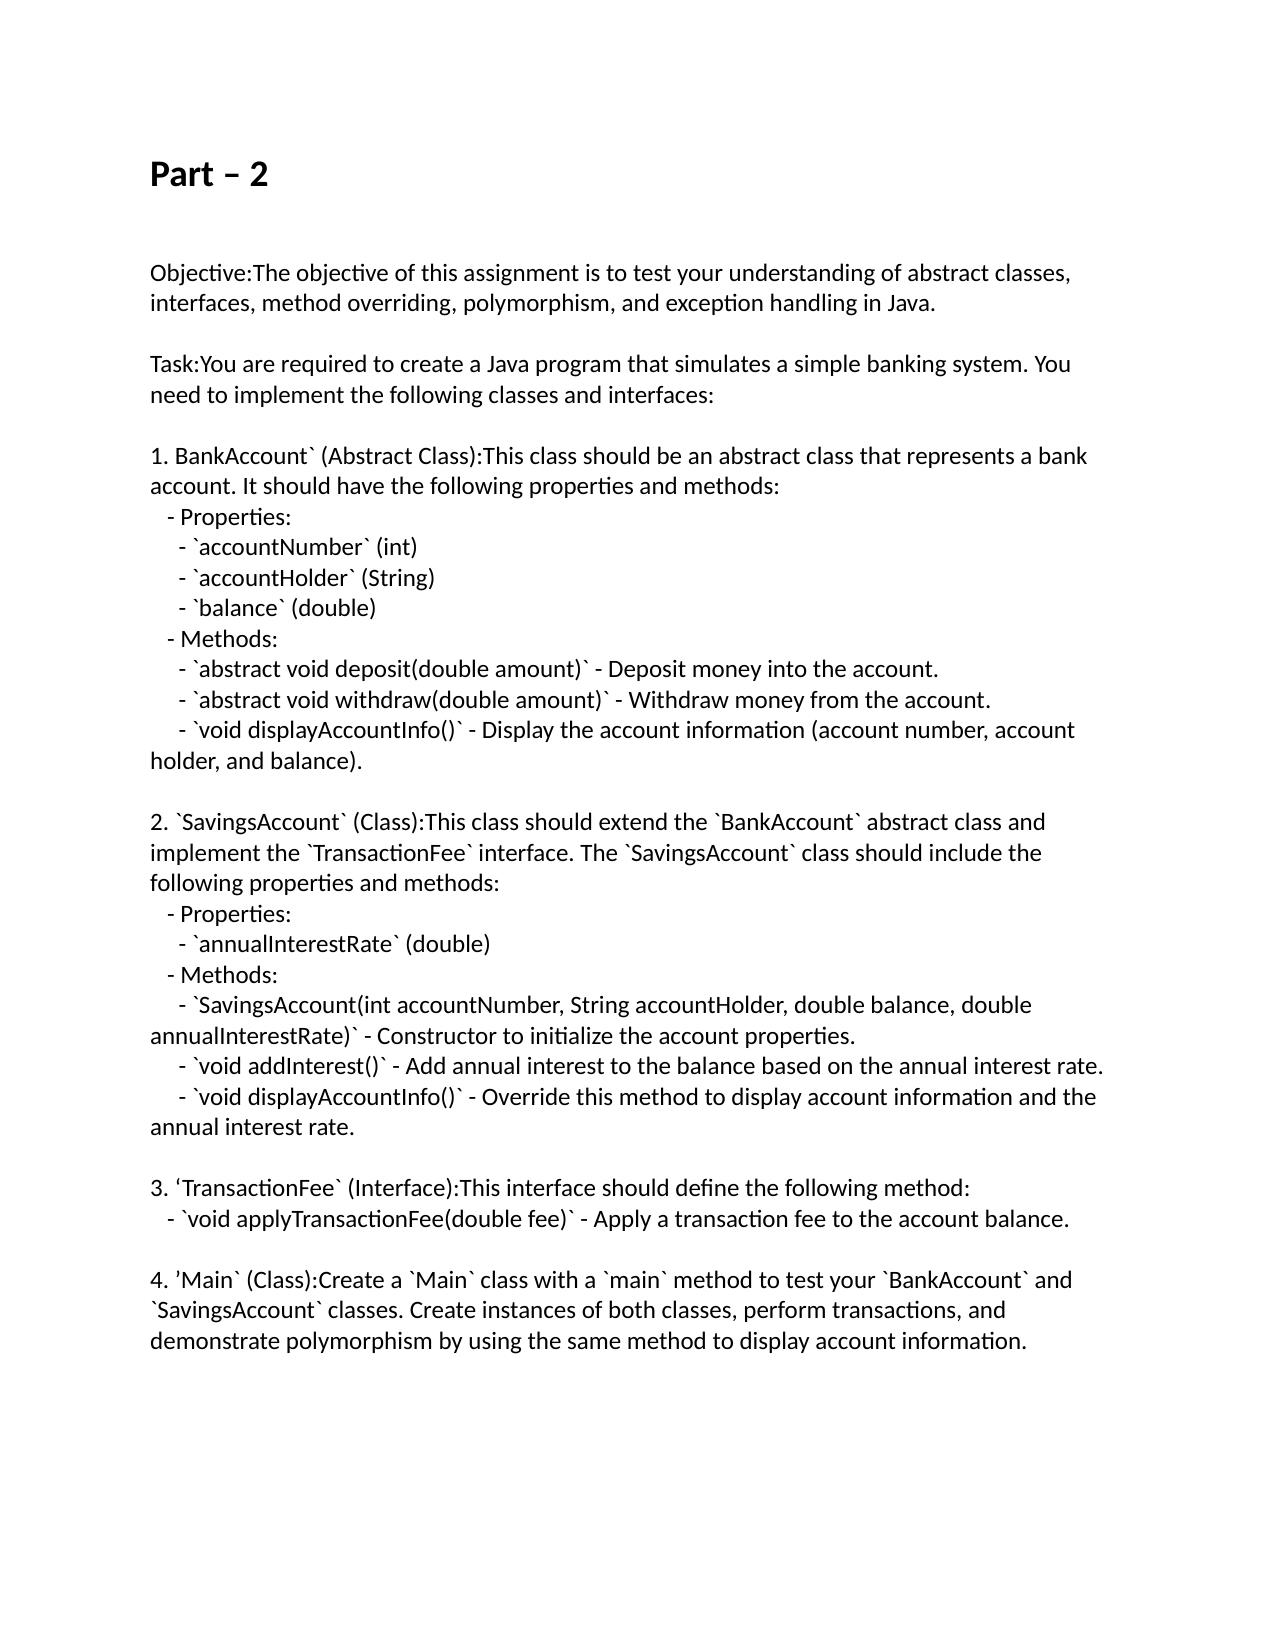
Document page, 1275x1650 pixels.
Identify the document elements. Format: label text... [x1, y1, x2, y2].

text - `annualInterestRate` (double) [150, 928, 1125, 959]
text Task:You are required to create a Java program that simulates a simple banking system. You need to implement the following classes and interfaces: [150, 348, 1125, 409]
text - `void displayAccountInfo()` - Display the account information (account number, account holder, and balance). [150, 715, 1125, 776]
text - `void addInterest()` - Add annual interest to the balance based on the annual interest rate. [150, 1050, 1125, 1081]
text - Methods: [150, 623, 1125, 654]
text 2. `SavingsAccount` (Class):This class should extend the `BankAccount` abstract class and implement the `TransactionFee` interface. The `SavingsAccount` class should include the following properties and methods: [150, 806, 1125, 898]
text - `balance` (double) [150, 593, 1125, 623]
text - `void applyTransactionFee(double fee)` - Apply a transaction fee to the account balance. [150, 1203, 1125, 1233]
text 1. BankAccount` (Abstract Class):This class should be an abstract class that represents a bank account. It should have the following properties and methods: [150, 440, 1125, 501]
text 3. ‘TransactionFee` (Interface):This interface should define the following method: [150, 1172, 1125, 1203]
text - `abstract void withdraw(double amount)` - Withdraw money from the account. [150, 684, 1125, 715]
text - `void displayAccountInfo()` - Override this method to display account information and the annual interest rate. [150, 1081, 1125, 1142]
text Part – 2 [150, 150, 1125, 196]
text - `accountNumber` (int) [150, 532, 1125, 562]
text - `abstract void deposit(double amount)` - Deposit money into the account. [150, 654, 1125, 684]
text - Methods: [150, 959, 1125, 989]
text - Properties: [150, 501, 1125, 532]
text - Properties: [150, 898, 1125, 928]
text Objective:The objective of this assignment is to test your understanding of abstract classes, interfaces, method overriding, polymorphism, and exception handling in Java. [150, 257, 1125, 318]
text - `SavingsAccount(int accountNumber, String accountHolder, double balance, double annualInterestRate)` - Constructor to initialize the account properties. [150, 989, 1125, 1050]
text - `accountHolder` (String) [150, 562, 1125, 593]
text 4. ’Main` (Class):Create a `Main` class with a `main` method to test your `BankAccount` and `SavingsAccount` classes. Create instances of both classes, perform transactions, and demonstrate polymorphism by using the same method to display account information. [150, 1264, 1125, 1356]
